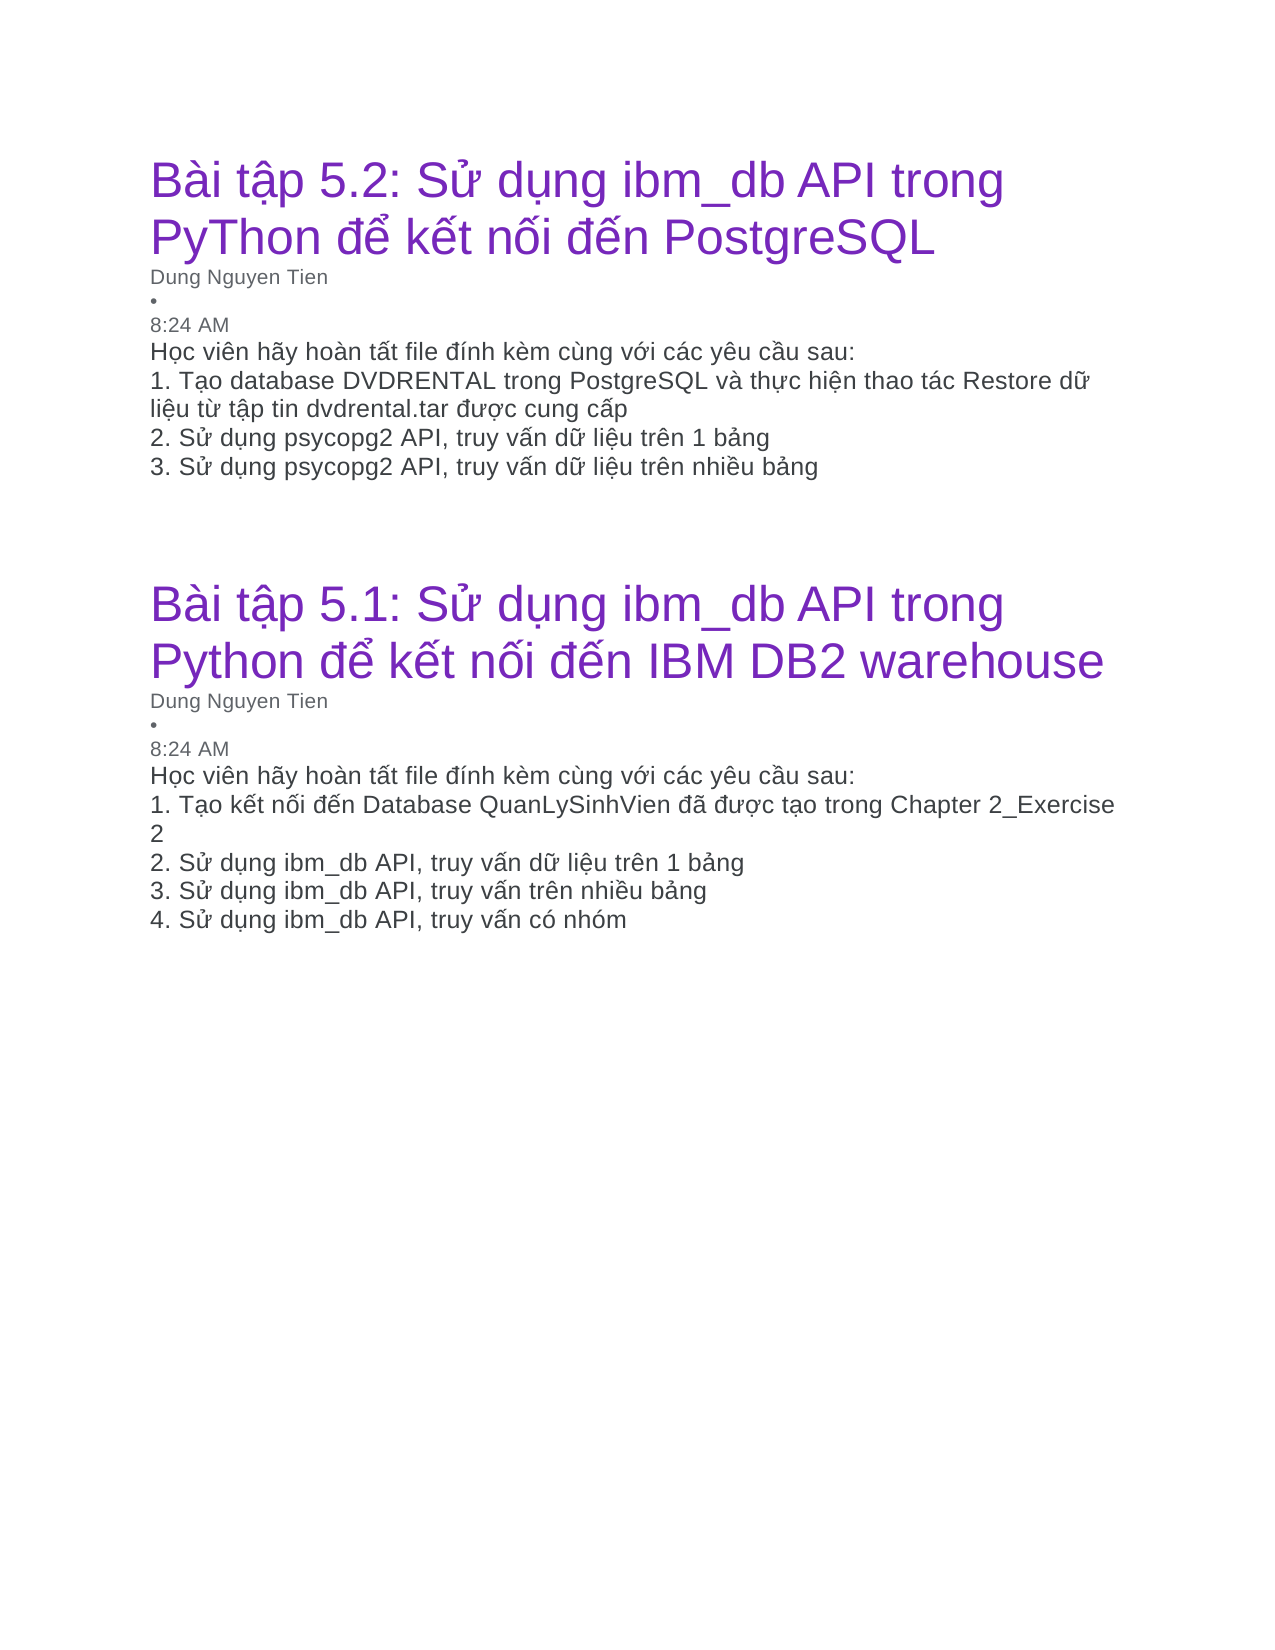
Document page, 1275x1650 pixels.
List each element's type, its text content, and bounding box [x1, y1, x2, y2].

text 8:24 AM [150, 313, 1125, 337]
text Dung Nguyen Tien [150, 265, 1125, 289]
text • [150, 713, 1125, 737]
text Bài tập 5.1: Sử dụng ibm_db API trong Python để kết nối đến IBM DB2 warehouse [150, 574, 1125, 689]
text Học viên hãy hoàn tất file đính kèm cùng với các yêu cầu sau: 1. Tạo database DVDRENTAL trong PostgreSQL và thực hiện thao tác Restore dữ liệu từ tập tin dvdrental.tar được cung cấp 2. Sử dụng psycopg2 API, truy vấn dữ liệu trên 1 bảng 3. Sử dụng psycopg2 API, truy vấn dữ liệu trên nhiều bảng [150, 337, 1125, 481]
text Bài tập 5.2: Sử dụng ibm_db API trong PyThon để kết nối đến PostgreSQL [150, 150, 1125, 265]
text Dung Nguyen Tien [150, 689, 1125, 713]
text • [150, 289, 1125, 313]
text Học viên hãy hoàn tất file đính kèm cùng với các yêu cầu sau: 1. Tạo kết nối đến Database QuanLySinhVien đã được tạo trong Chapter 2_Exercise 2 2. Sử dụng ibm_db API, truy vấn dữ liệu trên 1 bảng 3. Sử dụng ibm_db API, truy vấn trên nhiều bảng 4. Sử dụng ibm_db API, truy vấn có nhóm [150, 761, 1125, 934]
text 8:24 AM [150, 737, 1125, 761]
